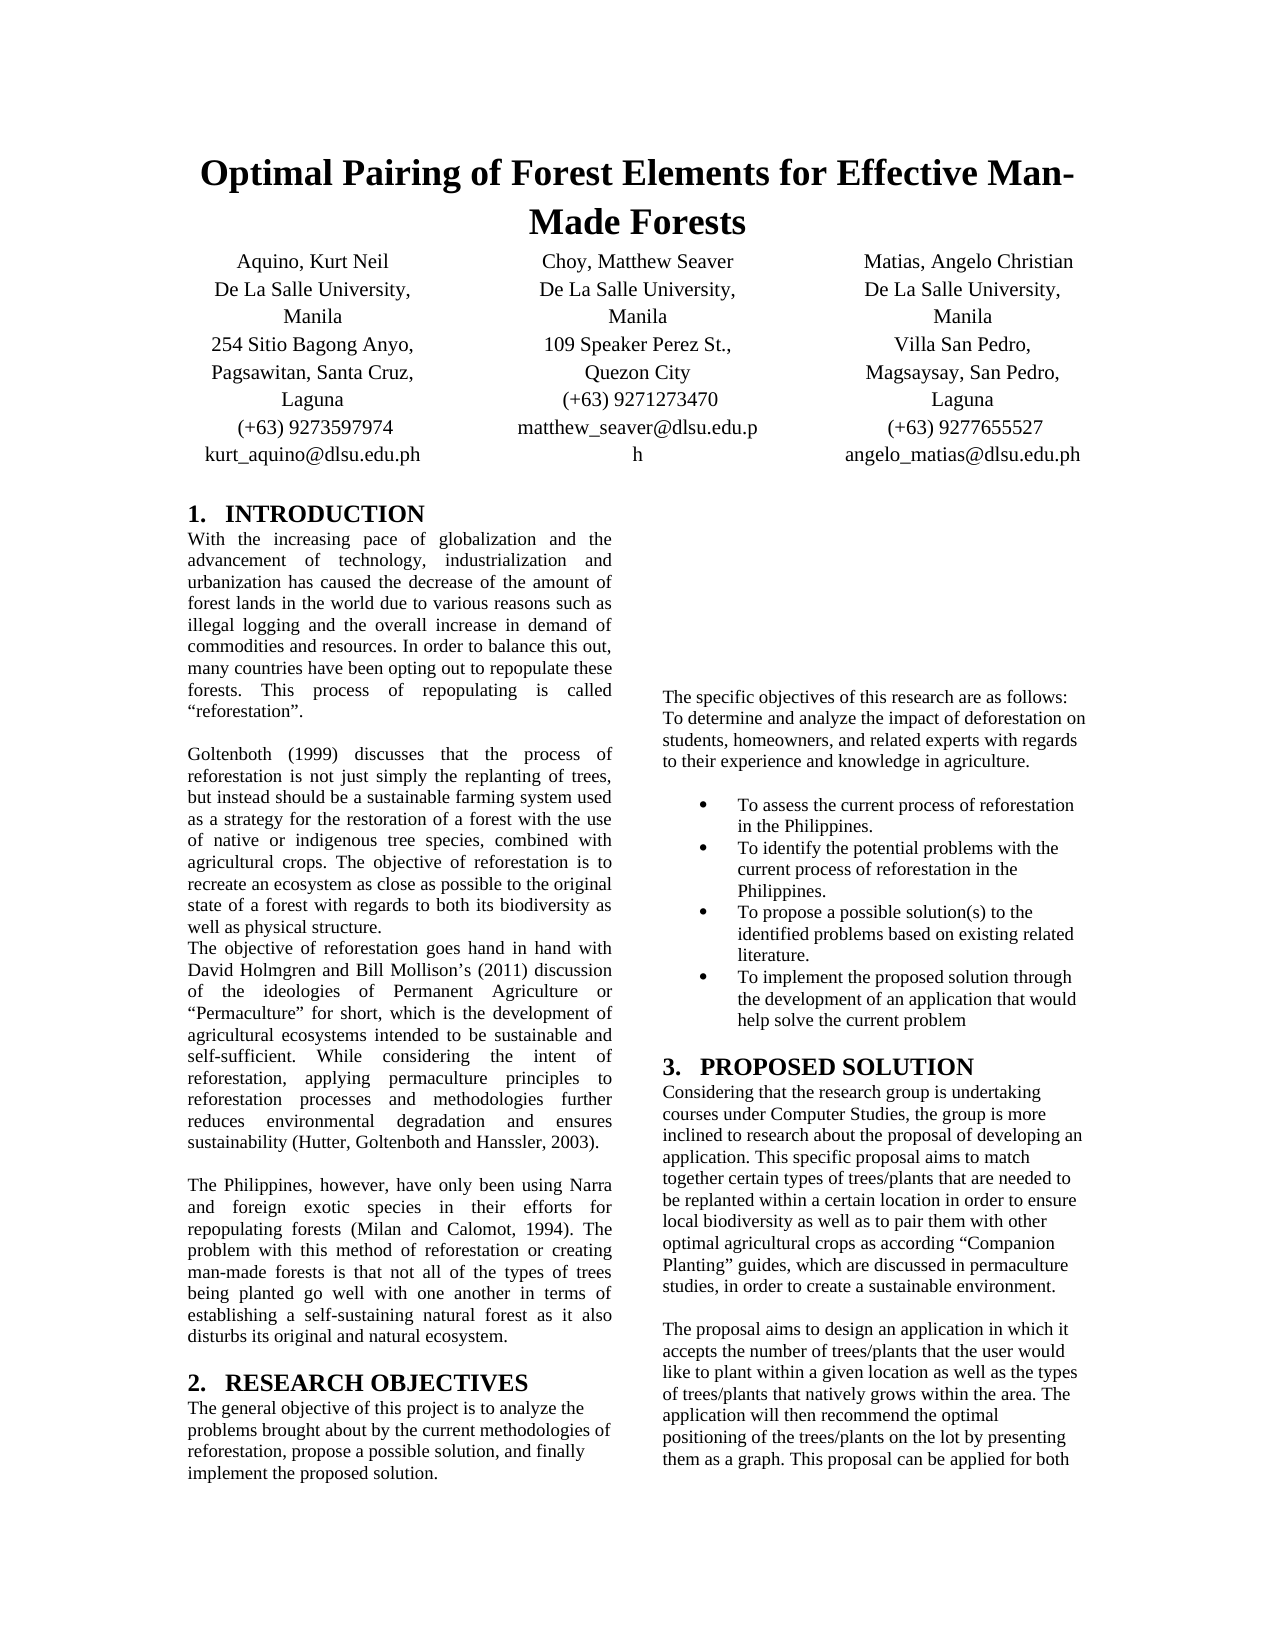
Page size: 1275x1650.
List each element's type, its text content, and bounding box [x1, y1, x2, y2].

text De La Salle University, Manila [512, 277, 762, 328]
list To implement the proposed solution through the development of an application that would help solve the current problem [700, 966, 1087, 1031]
text (+63) 9273597974 [187, 415, 437, 439]
text With the increasing pace of globalization and the advancement of technology, industrialization and urbanization has caused the decrease of the amount of forest lands in the world due to various reasons such as illegal logging and the overall increase in demand of commodities and resources. In order to balance this out, many countries have been opting out to repopulate these forests. This process of repopulating is called “reforestation”. [187, 527, 613, 722]
text 109 Speaker Perez St., Quezon City [512, 332, 762, 384]
text To determine and analyze the impact of deforestation on students, homeowners, and related experts with regards to their experience and knowledge in agriculture. [662, 707, 1087, 772]
text Choy, Matthew Seaver [512, 249, 762, 273]
text De La Salle University, Manila [837, 277, 1087, 328]
text The Philippines, however, have only been using Narra and foreign exotic species in their efforts for repopulating forests (Milan and Calomot, 1994). The problem with this method of reforestation or creating man-made forests is that not all of the types of trees being planted go well with one another in terms of establishing a self-sustaining natural forest as it also disturbs its original and natural ecosystem. [187, 1174, 613, 1347]
text angelo_matias@dlsu.edu.ph [837, 442, 1087, 466]
text Optimal Pairing of Forest Elements for Effective Man-Made Forests [187, 150, 1087, 243]
text The objective of reforestation goes hand in hand with David Holmgren and Bill Mollison’s (2011) discussion of the ideologies of Permanent Agriculture or “Permaculture” for short, which is the development of agricultural ecosystems intended to be sustainable and self-sufficient. While considering the intent of reforestation, applying permaculture principles to reforestation processes and methodologies further reduces environmental degradation and ensures sustainability (Hutter, Goltenboth and Hanssler, 2003). [187, 937, 613, 1153]
text Laguna [837, 387, 1087, 411]
list PROPOSED SOLUTION [662, 1052, 1087, 1081]
text Magsaysay, San Pedro, [837, 359, 1087, 384]
list To assess the current process of reforestation in the Philippines. [700, 793, 1087, 837]
list RESEARCH OBJECTIVES [187, 1368, 613, 1397]
text Villa San Pedro, [837, 332, 1087, 356]
list Considering that the research group is undertaking courses under Computer Studies, the group is more inclined to research about the proposal of developing an application. This specific proposal aims to match together certain types of trees/plants that are needed to be replanted within a certain location in order to ensure local biodiversity as well as to pair them with other optimal agricultural crops as according “Companion Planting” guides, which are discussed in permaculture studies, in order to create a sustainable environment. [662, 1081, 1087, 1297]
text De La Salle University, Manila [187, 277, 437, 328]
list To identify the potential problems with the current process of reforestation in the Philippines. [700, 837, 1087, 901]
text Matias, Angelo Christian [837, 249, 1087, 273]
text (+63) 9271273470 [512, 387, 762, 411]
list To propose a possible solution(s) to the identified problems based on existing related literature. [700, 901, 1087, 966]
text The general objective of this project is to analyze the problems brought about by the current methodologies of reforestation, propose a possible solution, and finally implement the proposed solution. [187, 1397, 613, 1483]
list INTRODUCTION [187, 499, 613, 527]
text (+63) 9277655527 [837, 415, 1087, 439]
text Aquino, Kurt Neil [187, 249, 437, 273]
text kurt_aquino@dlsu.edu.ph [187, 442, 437, 466]
text Goltenboth (1999) discusses that the process of reforestation is not just simply the replanting of trees, but instead should be a sustainable farming system used as a strategy for the restoration of a forest with the use of native or indigenous tree species, combined with agricultural crops. The objective of reforestation is to recreate an ecosystem as close as possible to the original state of a forest with regards to both its biodiversity as well as physical structure. [187, 743, 613, 937]
text 254 Sitio Bagong Anyo, Pagsawitan, Santa Cruz, Laguna [187, 332, 437, 411]
text The specific objectives of this research are as follows: [662, 686, 1087, 707]
text matthew_seaver@dlsu.edu.ph [512, 415, 762, 466]
